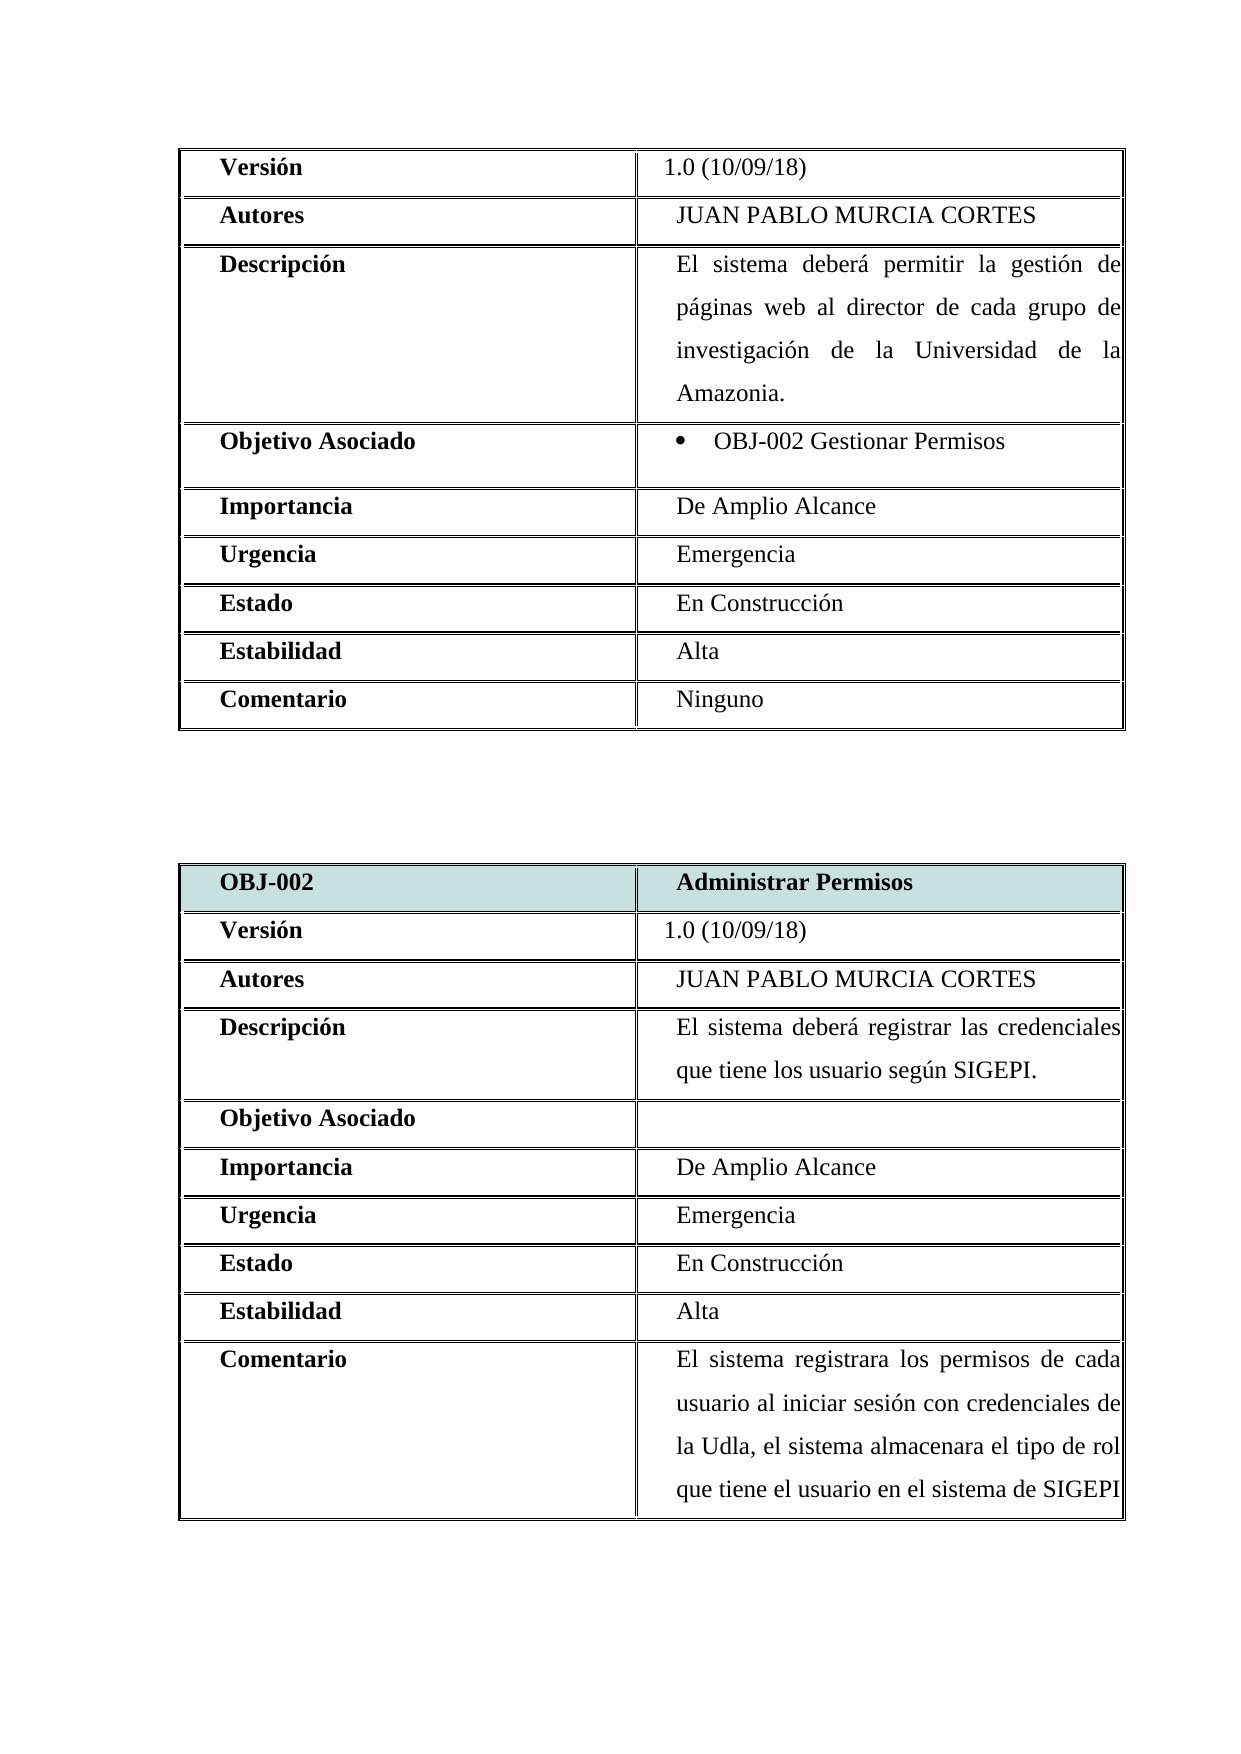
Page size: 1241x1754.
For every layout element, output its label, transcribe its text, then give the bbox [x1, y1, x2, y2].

table_cell En Construcción [638, 583, 1123, 631]
table_cell Alta [636, 1292, 1124, 1340]
table_cell De Amplio Alcance [636, 1147, 1124, 1195]
table_cell JUAN PABLO MURCIA CORTES [636, 196, 1124, 244]
table_cell El sistema deberá permitir la gestión de páginas web al director de cada grupo de investigación de la Universidad de la Amazonia. [638, 244, 1123, 422]
table_cell Importancia [180, 1147, 636, 1195]
table_cell 1.0 (10/09/18) [636, 151, 1122, 196]
table_cell [636, 1099, 1124, 1147]
table_cell Descripción [181, 1007, 635, 1099]
table_cell De Amplio Alcance [636, 487, 1124, 535]
table_cell Estabilidad [181, 631, 635, 679]
table_cell Versión [180, 911, 636, 959]
table_cell En Construcción [638, 1243, 1123, 1292]
table_cell Urgencia [181, 1195, 635, 1243]
table_cell Importancia [180, 487, 636, 535]
table_cell El sistema registrara los permisos de cada usuario al iniciar sesión con credenciales de la Udla, el sistema almacenara el tipo de rol que tiene el usuario en el sistema de SIGEPI [636, 1340, 1124, 1517]
table_cell Alta [638, 631, 1123, 679]
table_cell Versión [181, 151, 636, 196]
table_cell Ninguno [636, 680, 1123, 728]
table_cell Autores [181, 959, 635, 1007]
table_cell Objetivo Asociado [180, 422, 636, 487]
table_cell Emergencia [638, 1195, 1123, 1243]
table_cell El sistema deberá registrar las credenciales que tiene los usuario según SIGEPI. [638, 1007, 1123, 1099]
table_cell Autores [180, 196, 636, 244]
table_cell Descripción [181, 244, 635, 422]
table_cell Objetivo Asociado [180, 1099, 636, 1147]
table_cell Estabilidad [180, 1292, 636, 1340]
table_cell JUAN PABLO MURCIA CORTES [638, 959, 1123, 1007]
table_header Administrar Permisos [636, 866, 1122, 911]
table_header OBJ-002 [181, 866, 636, 911]
table_cell OBJ-002 Gestionar Permisos [636, 422, 1124, 487]
table_cell Comentario [181, 680, 636, 728]
table_cell Emergencia [636, 535, 1124, 583]
table_cell Urgencia [180, 535, 636, 583]
table_cell Estado [181, 583, 635, 631]
table_cell Comentario [180, 1340, 636, 1517]
table_cell 1.0 (10/09/18) [636, 911, 1124, 959]
table_cell Estado [181, 1243, 635, 1292]
